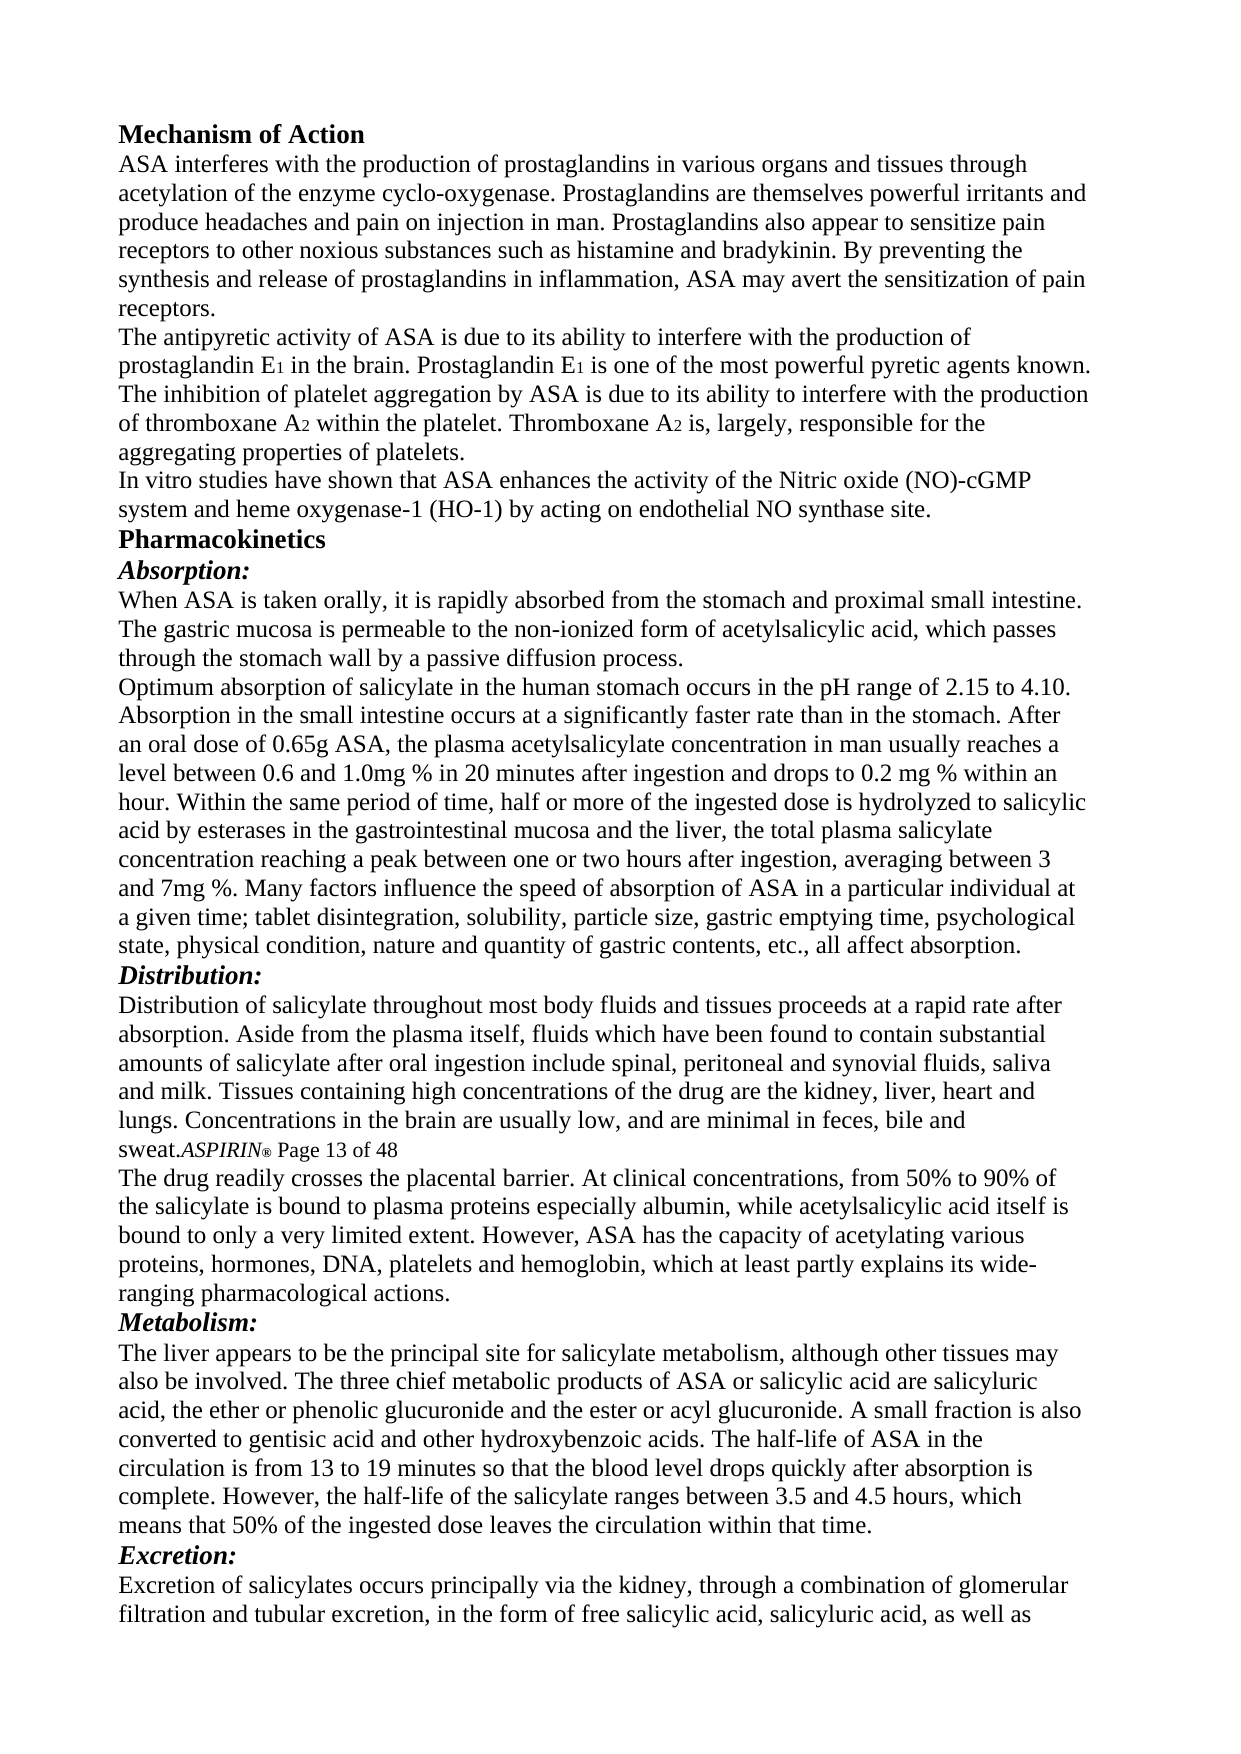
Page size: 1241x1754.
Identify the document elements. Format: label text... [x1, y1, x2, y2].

text system and heme oxygenase-1 (HO-1) by acting on endothelial NO synthase site. [118, 494, 1122, 523]
text The gastric mucosa is permeable to the non-ionized form of acetylsalicylic acid, which passes [118, 614, 1122, 643]
text an oral dose of 0.65g ASA, the plasma acetylsalicylate concentration in man usually reaches a [118, 729, 1122, 758]
text hour. Within the same period of time, half or more of the ingested dose is hydrolyzed to salicylic [118, 787, 1122, 815]
text Metabolism: [118, 1306, 1122, 1338]
text complete. However, the half-life of the salicylate ranges between 3.5 and 4.5 hours, which [118, 1481, 1122, 1510]
text receptors to other noxious substances such as histamine and bradykinin. By preventing the [118, 236, 1122, 264]
text means that 50% of the ingested dose leaves the circulation within that time. [118, 1510, 1122, 1539]
text receptors. [118, 293, 1122, 322]
text acid by esterases in the gastrointestinal mucosa and the liver, the total plasma salicylate [118, 815, 1122, 844]
text acetylation of the enzyme cyclo-oxygenase. Prostaglandins are themselves powerful irritants and [118, 178, 1122, 207]
text synthesis and release of prostaglandins in inflammation, ASA may avert the sensitization of pain [118, 264, 1122, 293]
text proteins, hormones, DNA, platelets and hemoglobin, which at least partly explains its wide- [118, 1249, 1122, 1278]
text prostaglandin E1 in the brain. Prostaglandin E1 is one of the most powerful pyretic agents known. [118, 351, 1122, 379]
text produce headaches and pain on injection in man. Prostaglandins also appear to sensitize pain [118, 207, 1122, 236]
text filtration and tubular excretion, in the form of free salicylic acid, salicyluric acid, as well as [118, 1599, 1122, 1627]
text absorption. Aside from the plasma itself, fluids which have been found to contain substantial [118, 1019, 1122, 1048]
text and 7mg %. Many factors influence the speed of absorption of ASA in a particular individual at [118, 873, 1122, 902]
text of thromboxane A2 within the platelet. Thromboxane A2 is, largely, responsible for the [118, 408, 1122, 437]
text amounts of salicylate after oral ingestion include spinal, peritoneal and synovial fluids, saliva [118, 1048, 1122, 1076]
text state, physical condition, nature and quantity of gastric contents, etc., all affect absorption. [118, 930, 1122, 959]
text the salicylate is bound to plasma proteins especially albumin, while acetylsalicylic acid itself is [118, 1191, 1122, 1220]
text When ASA is taken orally, it is rapidly absorbed from the stomach and proximal small intestine. [118, 585, 1122, 614]
text through the stomach wall by a passive diffusion process. [118, 643, 1122, 672]
text and milk. Tissues containing high concentrations of the drug are the kidney, liver, heart and [118, 1076, 1122, 1105]
text The inhibition of platelet aggregation by ASA is due to its ability to interfere with the production [118, 379, 1122, 408]
text bound to only a very limited extent. However, ASA has the capacity of acetylating various [118, 1220, 1122, 1249]
text Optimum absorption of salicylate in the human stomach occurs in the pH range of 2.15 to 4.10. [118, 672, 1122, 700]
text a given time; tablet disintegration, solubility, particle size, gastric emptying time, psychological [118, 902, 1122, 930]
text Distribution of salicylate throughout most body fluids and tissues proceeds at a rapid rate after [118, 990, 1122, 1019]
text concentration reaching a peak between one or two hours after ingestion, averaging between 3 [118, 844, 1122, 873]
text Mechanism of Action [118, 118, 1122, 149]
text also be involved. The three chief metabolic products of ASA or salicylic acid are salicyluric [118, 1366, 1122, 1395]
text ASA interferes with the production of prostaglandins in various organs and tissues through [118, 149, 1122, 178]
text acid, the ether or phenolic glucuronide and the ester or acyl glucuronide. A small fraction is also [118, 1395, 1122, 1424]
text level between 0.6 and 1.0mg % in 20 minutes after ingestion and drops to 0.2 mg % within an [118, 758, 1122, 787]
text Absorption in the small intestine occurs at a significantly faster rate than in the stomach. After [118, 700, 1122, 729]
text The drug readily crosses the placental barrier. At clinical concentrations, from 50% to 90% of [118, 1163, 1122, 1191]
text circulation is from 13 to 19 minutes so that the blood level drops quickly after absorption is [118, 1453, 1122, 1481]
text In vitro studies have shown that ASA enhances the activity of the Nitric oxide (NO)-cGMP [118, 466, 1122, 494]
text converted to gentisic acid and other hydroxybenzoic acids. The half-life of ASA in the [118, 1424, 1122, 1453]
text Excretion of salicylates occurs principally via the kidney, through a combination of glomerular [118, 1570, 1122, 1599]
text Excretion: [118, 1539, 1122, 1570]
text The liver appears to be the principal site for salicylate metabolism, although other tissues may [118, 1338, 1122, 1366]
text ranging pharmacological actions. [118, 1278, 1122, 1306]
text lungs. Concentrations in the brain are usually low, and are minimal in feces, bile and sweat.ASPIRIN® Page 13 of 48 [118, 1105, 1122, 1163]
text Distribution: [118, 959, 1122, 990]
text Pharmacokinetics [118, 523, 1122, 554]
text Absorption: [118, 554, 1122, 585]
text The antipyretic activity of ASA is due to its ability to interfere with the production of [118, 322, 1122, 351]
text aggregating properties of platelets. [118, 437, 1122, 466]
